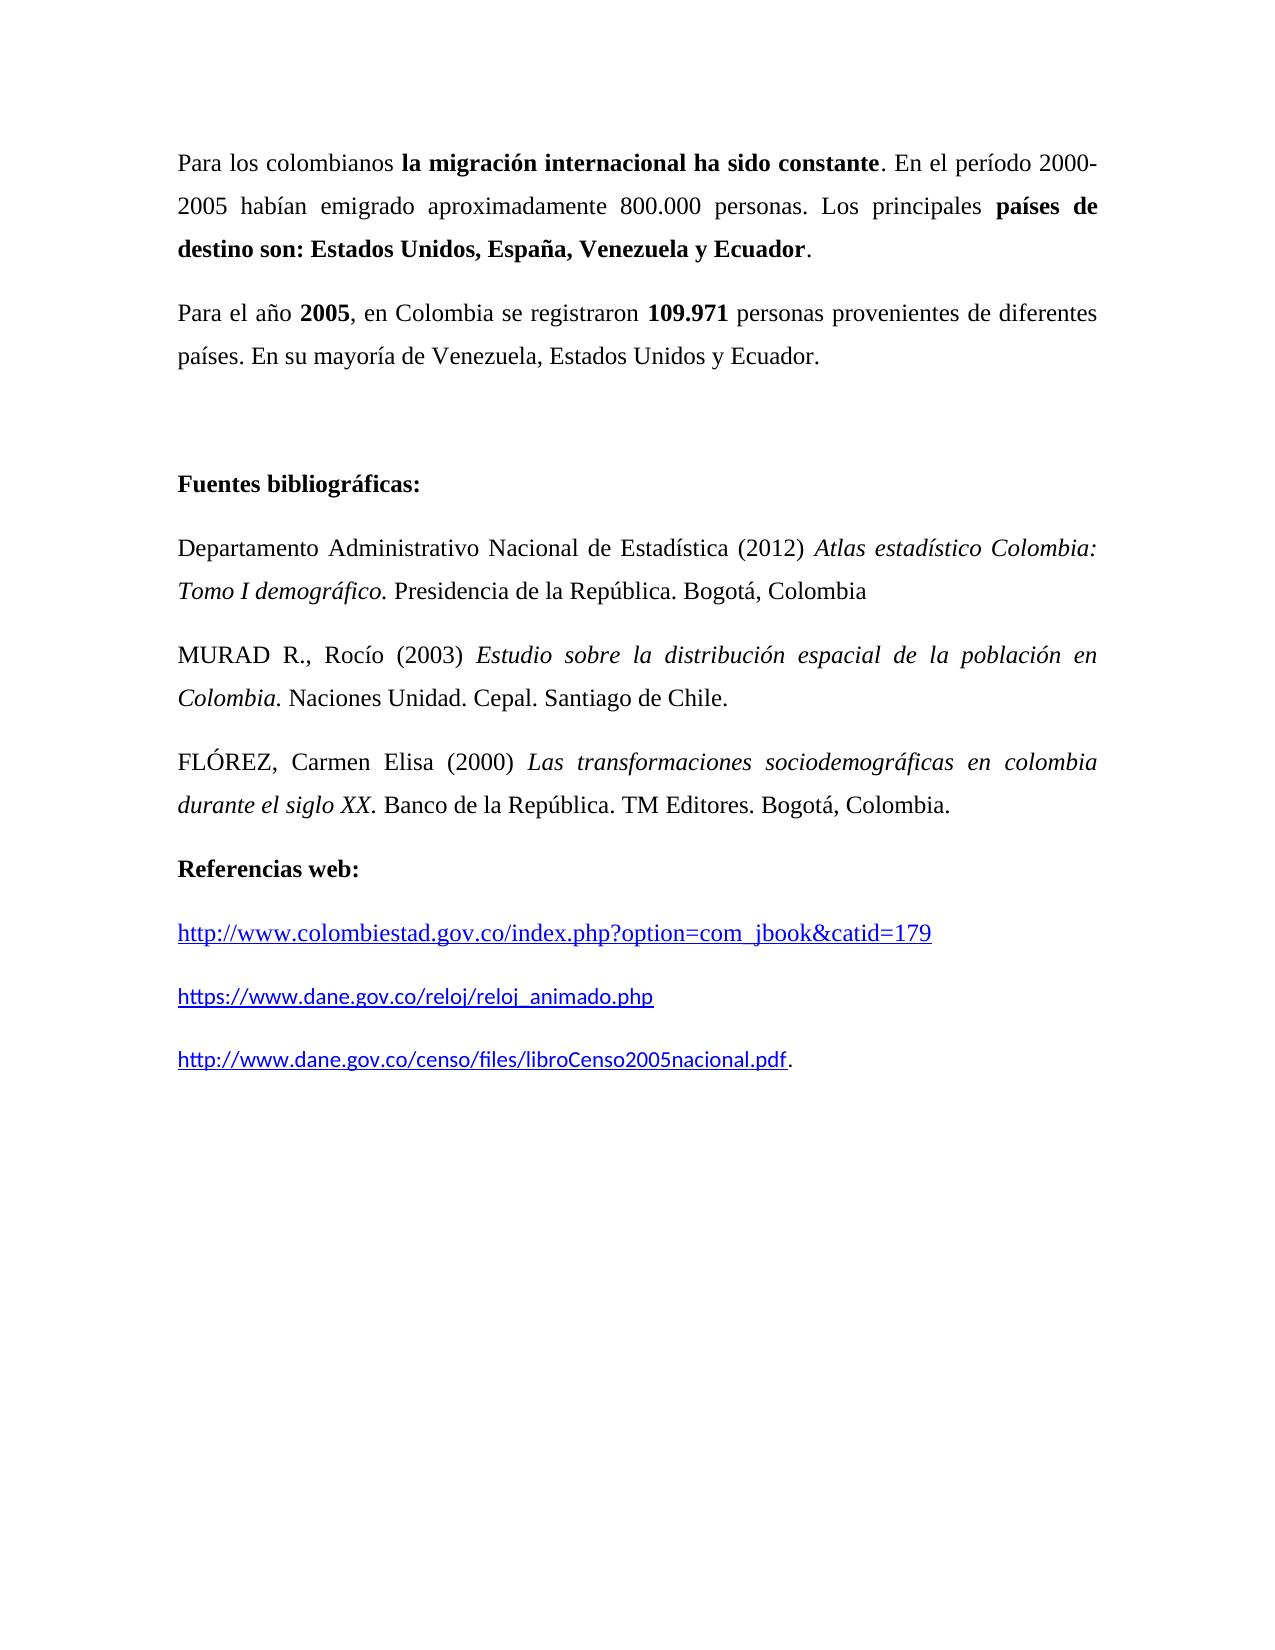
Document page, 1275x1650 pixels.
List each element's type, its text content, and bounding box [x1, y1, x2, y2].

text http://www.colombiestad.gov.co/index.php?option=com_jbook&catid=179 [177, 918, 1098, 947]
text Fuentes bibliográficas: [177, 469, 1098, 498]
text http://www.dane.gov.co/censo/files/libroCenso2005nacional.pdf. [177, 1045, 1098, 1073]
text Departamento Administrativo Nacional de Estadística (2012) Atlas estadístico Colombia: Tomo I demográfico. Presidencia de la República. Bogotá, Colombia [177, 533, 1098, 605]
text Referencias web: [177, 854, 1098, 883]
text FLÓREZ, Carmen Elisa (2000) Las transformaciones sociodemográficas en colombia durante el siglo XX. Banco de la República. TM Editores. Bogotá, Colombia. [177, 747, 1098, 819]
text MURAD R., Rocío (2003) Estudio sobre la distribución espacial de la población en Colombia. Naciones Unidad. Cepal. Santiago de Chile. [177, 640, 1098, 712]
text Para el año 2005, en Colombia se registraron 109.971 personas provenientes de diferentes países. En su mayoría de Venezuela, Estados Unidos y Ecuador. [177, 298, 1098, 370]
text Para los colombianos la migración internacional ha sido constante. En el período 2000-2005 habían emigrado aproximadamente 800.000 personas. Los principales países de destino son: Estados Unidos, España, Venezuela y Ecuador. [177, 148, 1098, 263]
text https://www.dane.gov.co/reloj/reloj_animado.php [177, 982, 1098, 1010]
